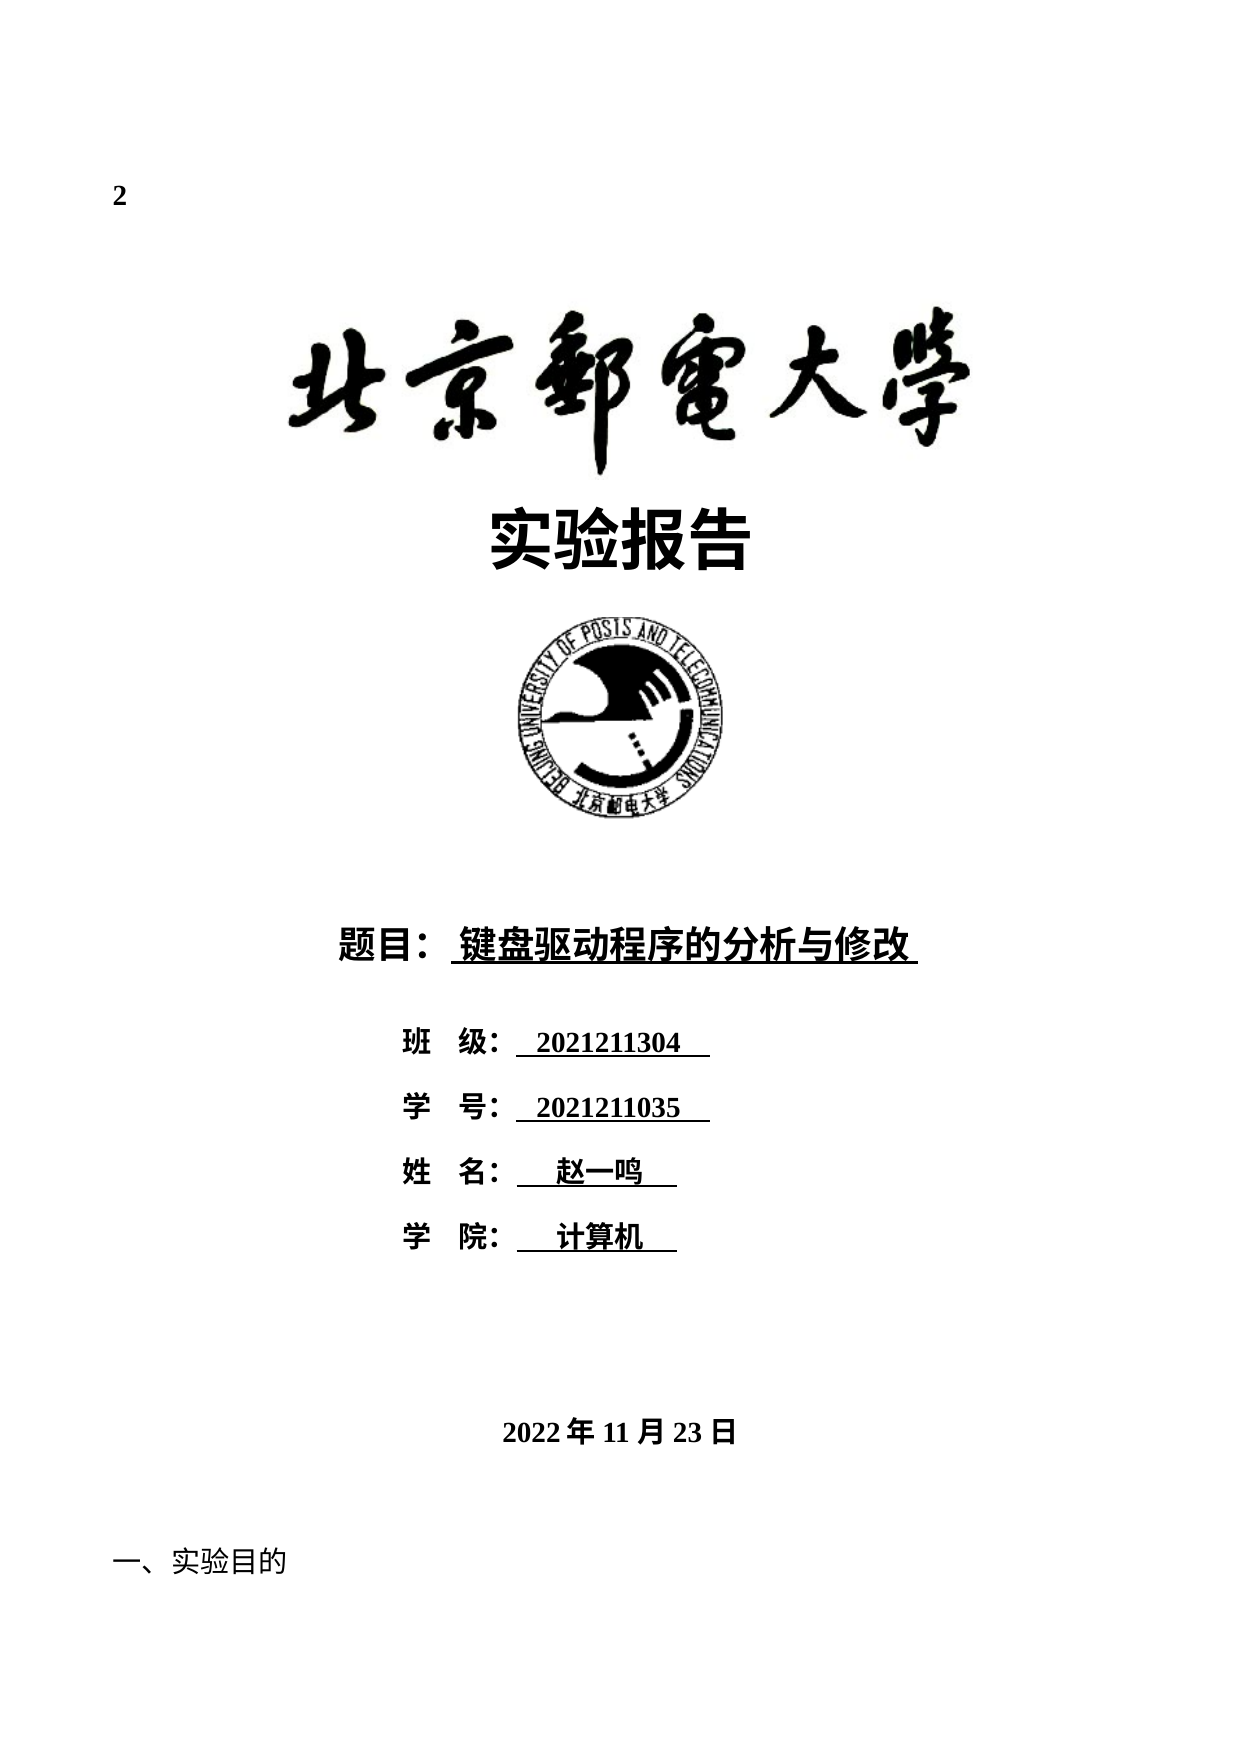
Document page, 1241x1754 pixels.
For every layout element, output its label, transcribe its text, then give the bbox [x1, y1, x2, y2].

picture [236, 292, 1010, 480]
text 2022年 11 月 23 日 [112, 1397, 1128, 1462]
text 学 号： 2021211035 [112, 1072, 1128, 1137]
text 学 院： 计算机 [112, 1202, 1128, 1267]
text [112, 1527, 1128, 1592]
text 姓 名： 赵一鸣 [112, 1137, 1128, 1202]
text 题目： 键盘驱动程序的分析与修改 [112, 909, 1128, 974]
text 2 [112, 162, 1128, 227]
text 实验报告 [112, 487, 1128, 584]
picture [517, 617, 723, 819]
text 班 级： 2021211304 [112, 1007, 1128, 1072]
